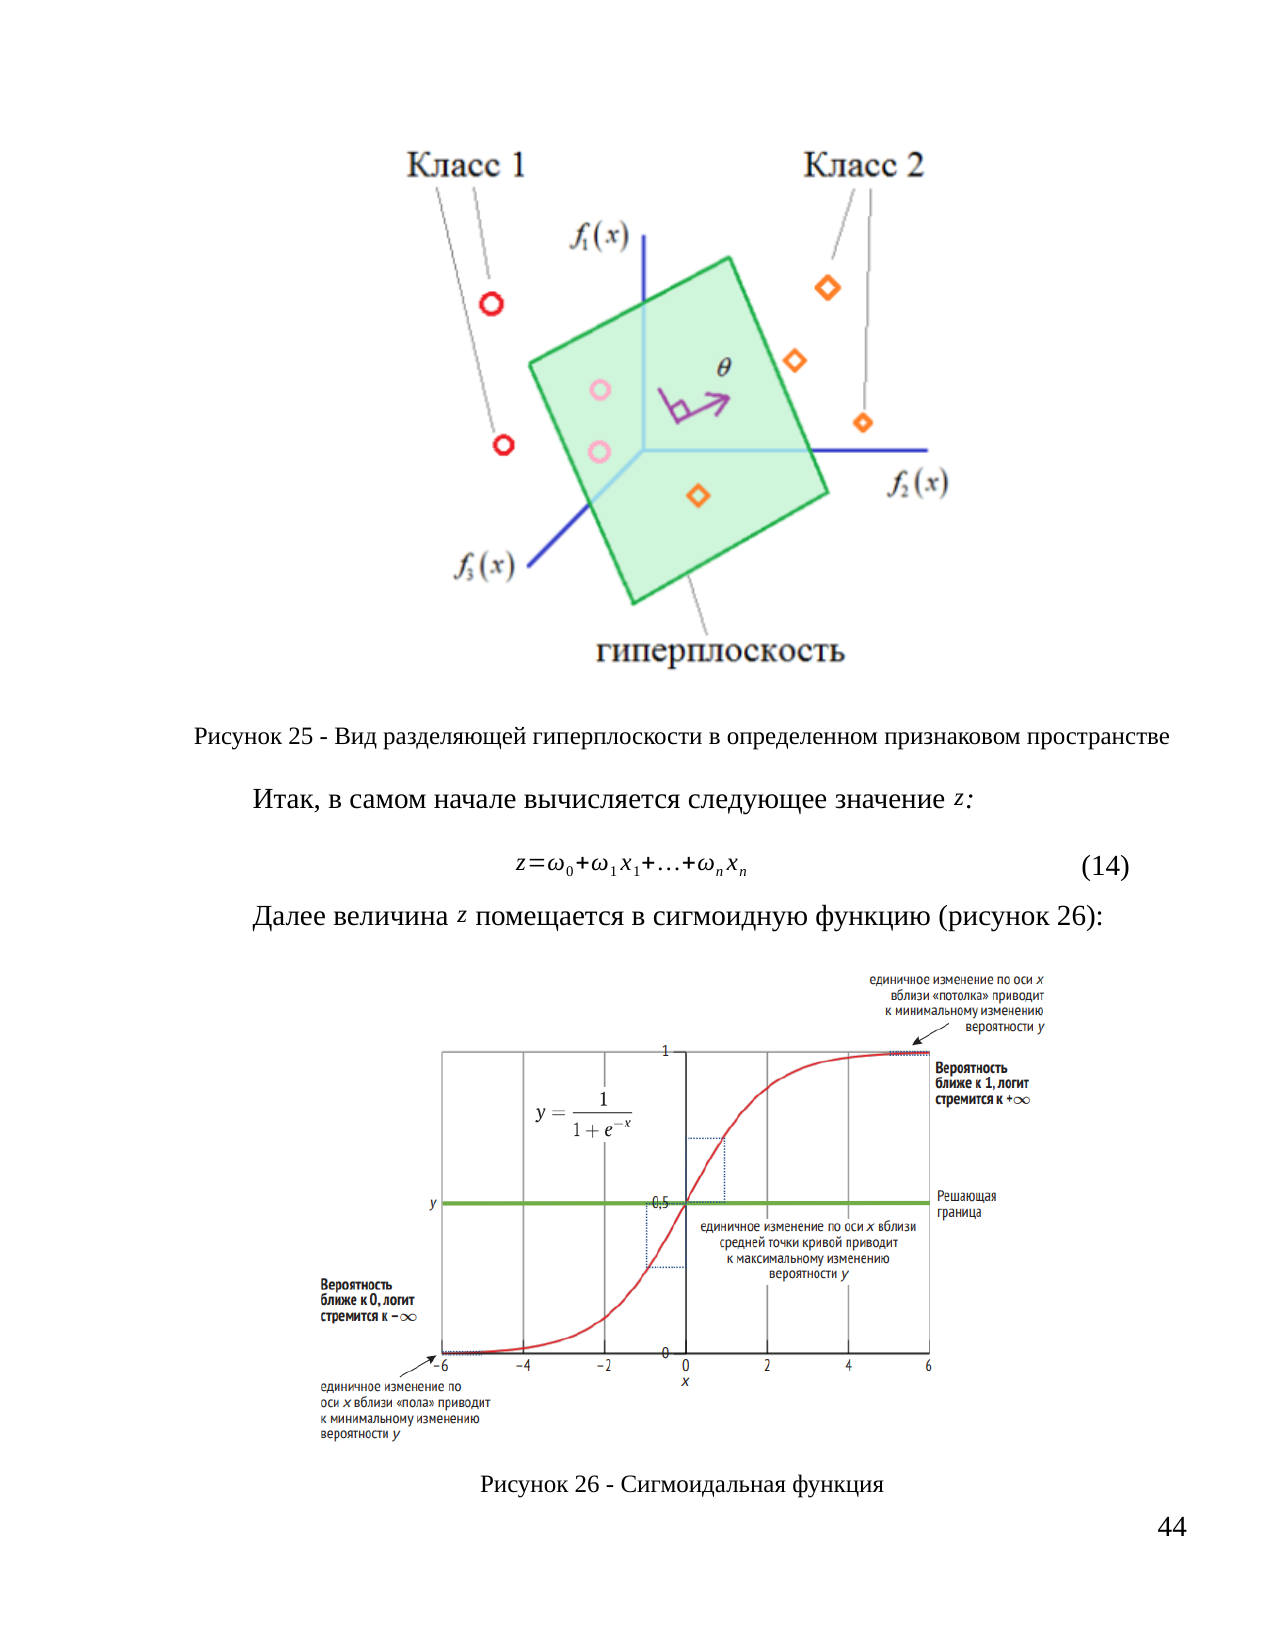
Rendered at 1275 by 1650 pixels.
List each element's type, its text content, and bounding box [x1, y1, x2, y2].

table_header [225, 848, 1037, 898]
picture [274, 965, 1089, 1453]
text Итак, в самом начале вычисляется следующее значение : [177, 781, 1186, 814]
picture [347, 118, 1017, 705]
text Рисунок 26 - Сигмоидальная функция [177, 1469, 1186, 1498]
text Далее величина помещается в сигмоидную функцию (рисунок 26): [177, 898, 1186, 931]
text Рисунок 25 - Вид разделяющей гиперплоскости в определенном признаковом пространстве [177, 721, 1186, 750]
table_header (14) [1037, 848, 1174, 898]
